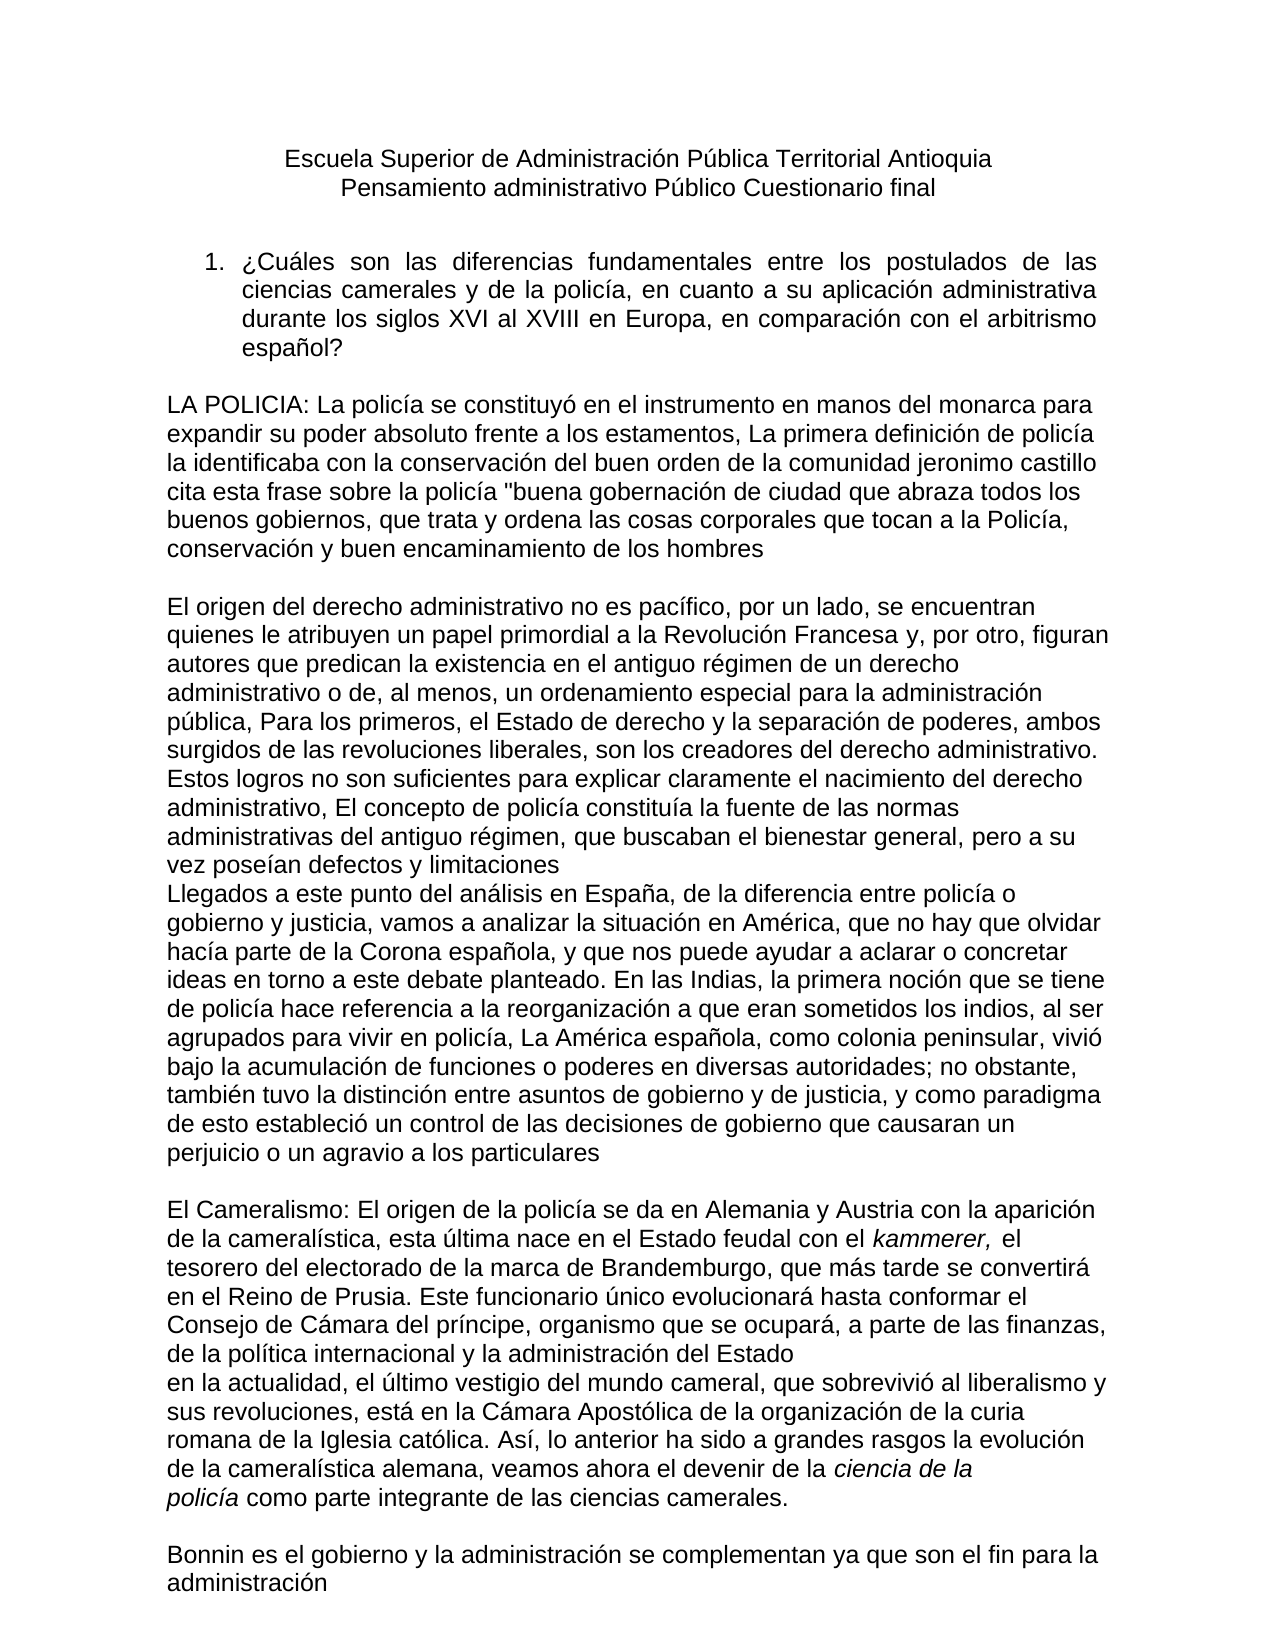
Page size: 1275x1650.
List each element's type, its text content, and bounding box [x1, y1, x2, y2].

text Bonnin es el gobierno y la administración se complementan ya que son el fin para la administración [167, 1540, 1110, 1597]
text Escuela Superior de Administración Pública Territorial Antioquia [167, 144, 1110, 172]
text El origen del derecho administrativo no es pacífico, por un lado, se encuentran quienes le atribuyen un papel primordial a la Revolución Francesa y, por otro, figuran autores que predican la existencia en el antiguo régimen de un derecho administrativo o de, al menos, un ordenamiento especial para la administración pública, Para los primeros, el Estado de derecho y la separación de poderes, ambos surgidos de las revoluciones liberales, son los creadores del derecho administrativo. Estos logros no son suficientes para explicar claramente el nacimiento del derecho administrativo, El concepto de policía constituía la fuente de las normas administrativas del antiguo régimen, que buscaban el bienestar general, pero a su vez poseían defectos y limitaciones [167, 592, 1110, 879]
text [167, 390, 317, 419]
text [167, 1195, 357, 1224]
list ¿Cuáles son las diferencias fundamentales entre los postulados de las ciencias camerales y de la policía, en cuanto a su aplicación administrativa durante los siglos XVI al XVIII en Europa, en comparación con el arbitrismo español? [204, 247, 1098, 362]
text LA POLICIA: La policía se constituyó en el instrumento en manos del monarca para expandir su poder absoluto frente a los estamentos, La primera definición de policía la identificaba con la conservación del buen orden de la comunidad jeronimo castillo cita esta frase sobre la policía "buena gobernación de ciudad que abraza todos los buenos gobiernos, que trata y ordena las cosas corporales que tocan a la Policía, conservación y buen encaminamiento de los hombres [764, 390, 1110, 563]
text en la actualidad, el último vestigio del mundo cameral, que sobrevivió al liberalismo y sus revoluciones, está en la Cámara Apostólica de la organización de la curia romana de la Iglesia católica. Así, lo anterior ha sido a grandes rasgos la evolución de la cameralística alemana, veamos ahora el devenir de la ciencia de la policía como parte integrante de las ciencias camerales. [789, 1368, 1110, 1512]
text Llegados a este punto del análisis en España, de la diferencia entre policía o gobierno y justicia, vamos a analizar la situación en América, que no hay que olvidar hacía parte de la Corona española, y que nos puede ayudar a aclarar o concretar ideas en torno a este debate planteado. En las Indias, la primera noción que se tiene de policía hace referencia a la reorganización a que eran sometidos los indios, al ser agrupados para vivir en policía, La América española, como colonia peninsular, vivió bajo la acumulación de funciones o poderes en diversas autoridades; no obstante, también tuvo la distinción entre asuntos de gobierno y de justicia, y como paradigma de esto estableció un control de las decisiones de gobierno que causaran un perjuicio o un agravio a los particulares [167, 879, 1110, 1167]
text Pensamiento administrativo Público Cuestionario final [167, 172, 1110, 201]
text El Cameralismo: El origen de la policía se da en Alemania y Austria con la aparición de la cameralística, esta última nace en el Estado feudal con el kammerer, el tesorero del electorado de la marca de Brandemburgo, que más tarde se convertirá en el Reino de Prusia. Este funcionario único evolucionará hasta conformar el Consejo de Cámara del príncipe, organismo que se ocupará, a parte de las finanzas, de la política internacional y la administración del Estado [795, 1195, 1110, 1368]
